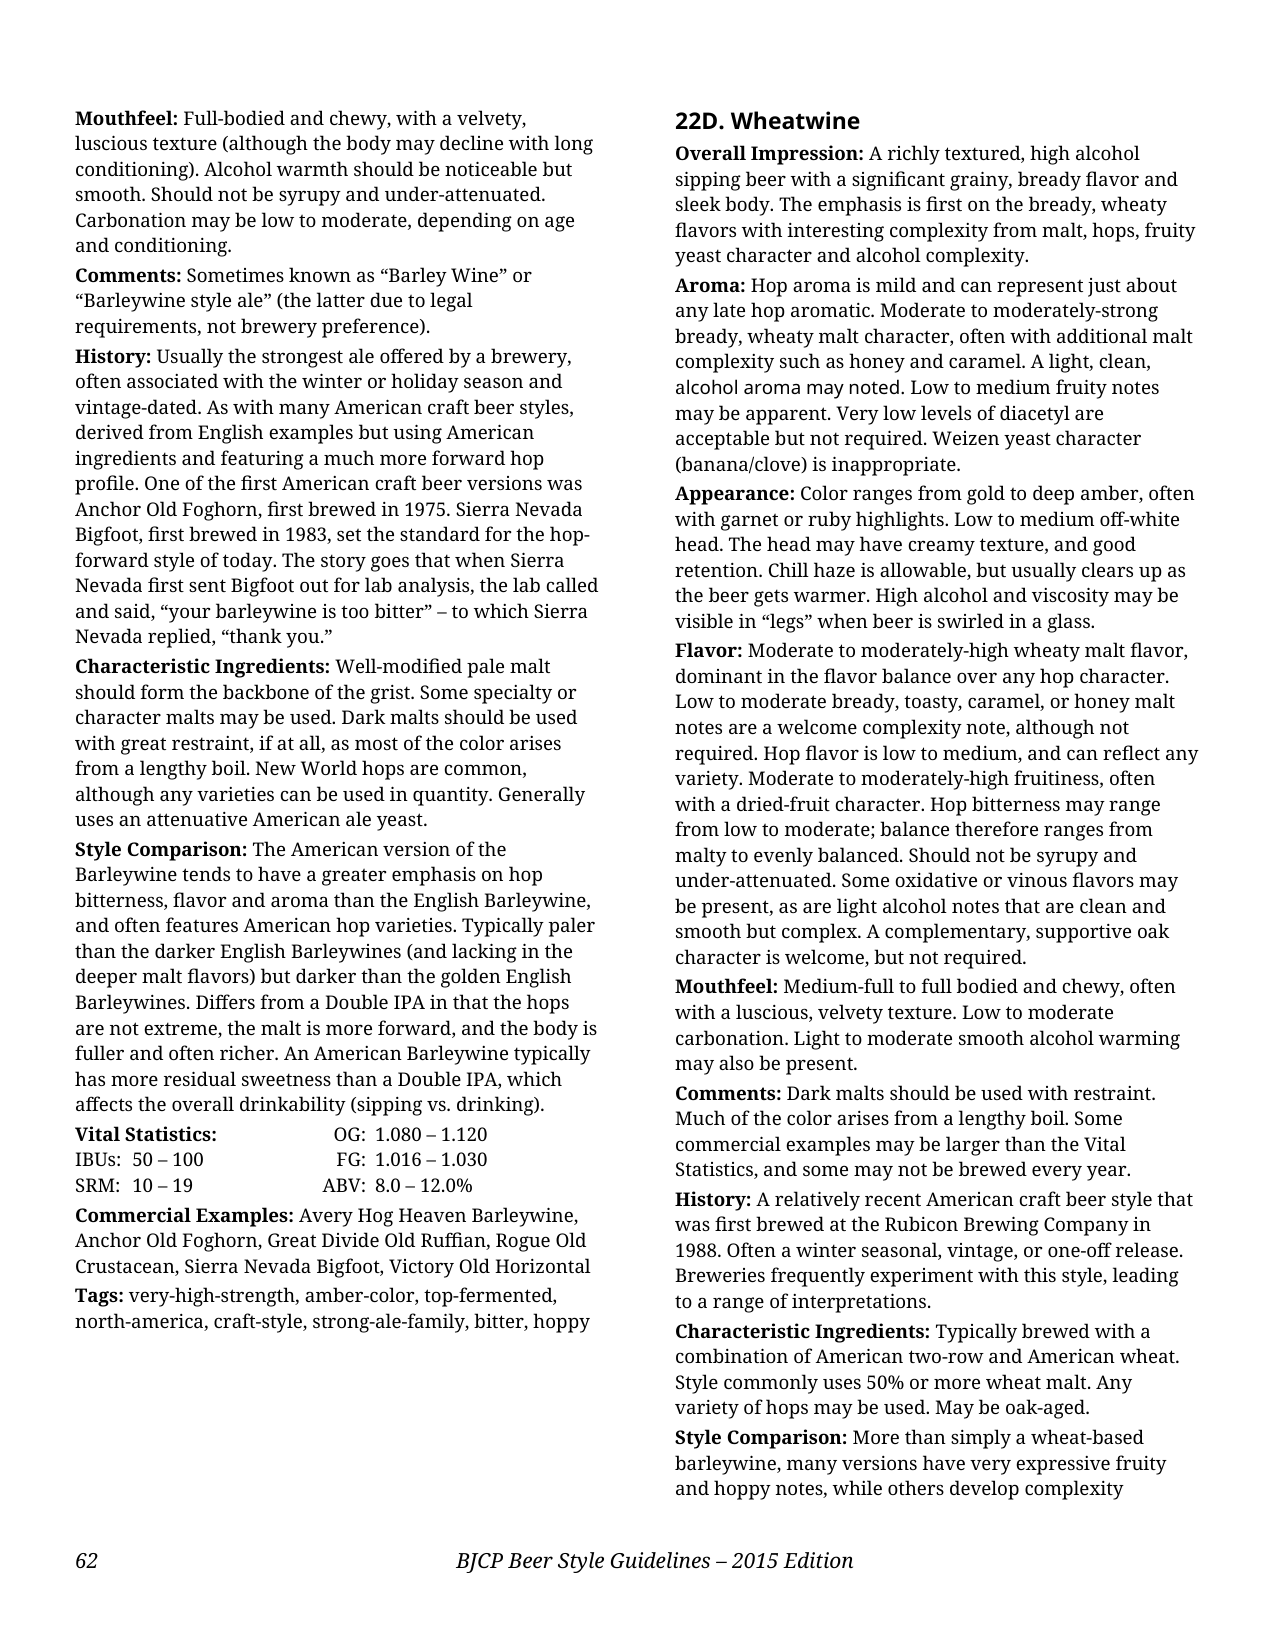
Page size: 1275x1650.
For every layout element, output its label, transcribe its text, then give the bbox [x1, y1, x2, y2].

text Mouthfeel: Medium-full to full bodied and chewy, often with a luscious, velvety texture. Low to moderate carbonation. Light to moderate smooth alcohol warming may also be present. [675, 974, 1200, 1076]
text Aroma: Hop aroma is mild and can represent just about any late hop aromatic. Moderate to moderately-strong bready, wheaty malt character, often with additional malt complexity such as honey and caramel. A light, clean, alcohol aroma may noted. Low to medium fruity notes may be apparent. Very low levels of diacetyl are acceptable but not required. Weizen yeast character (banana/clove) is inappropriate. [675, 272, 1200, 476]
text History: A relatively recent American craft beer style that was first brewed at the Rubicon Brewing Company in 1988. Often a winter seasonal, vintage, or one-off release. Breweries frequently experiment with this style, leading to a range of interpretations. [675, 1186, 1200, 1314]
text Characteristic Ingredients: Typically brewed with a combination of American two-row and American wheat. Style commonly uses 50% or more wheat malt. Any variety of hops may be used. May be oak-aged. [675, 1318, 1200, 1420]
text Tags: very-high-strength, amber-color, top-fermented, north-america, craft-style, strong-ale-family, bitter, hoppy [75, 1283, 600, 1334]
text Flavor: Moderate to moderately-high wheaty malt flavor, dominant in the flavor balance over any hop character. Low to moderate bready, toasty, caramel, or honey malt notes are a welcome complexity note, although not required. Hop flavor is low to medium, and can reflect any variety. Moderate to moderately-high fruitiness, often with a dried-fruit character. Hop bitterness may range from low to moderate; balance therefore ranges from malty to evenly balanced. Should not be syrupy and under-attenuated. Some oxidative or vinous flavors may be present, as are light alcohol notes that are clean and smooth but complex. A complementary, supportive oak character is welcome, but not required. [675, 638, 1200, 969]
text History: Usually the strongest ale offered by a brewery, often associated with the winter or holiday season and vintage-dated. As with many American craft beer styles, derived from English examples but using American ingredients and featuring a much more forward hop profile. One of the first American craft beer versions was Anchor Old Foghorn, first brewed in 1975. Sierra Nevada Bigfoot, first brewed in 1983, set the standard for the hop-forward style of today. The story goes that when Sierra Nevada first sent Bigfoot out for lab analysis, the lab called and said, “your barleywine is too bitter” – to which Sierra Nevada replied, “thank you.” [75, 343, 600, 649]
text Vital Statistics: OG: 1.080 – 1.120 [75, 1121, 600, 1147]
text Style Comparison: The American version of the Barleywine tends to have a greater emphasis on hop bitterness, flavor and aroma than the English Barleywine, and often features American hop varieties. Typically paler than the darker English Barleywines (and lacking in the deeper malt flavors) but darker than the golden English Barleywines. Differs from a Double IPA in that the hops are not extreme, the malt is more forward, and the body is fuller and often richer. An American Barleywine typically has more residual sweetness than a Double IPA, which affects the overall drinkability (sipping vs. drinking). [75, 836, 600, 1117]
text Comments: Dark malts should be used with restraint. Much of the color arises from a lengthy boil. Some commercial examples may be larger than the Vital Statistics, and some may not be brewed every year. [675, 1080, 1200, 1182]
text Appearance: Color ranges from gold to deep amber, often with garnet or ruby highlights. Low to medium off-white head. The head may have creamy texture, and good retention. Chill haze is allowable, but usually clears up as the beer gets warmer. High alcohol and viscosity may be visible in “legs” when beer is swirled in a glass. [675, 481, 1200, 634]
text IBUs: 50 – 100 FG: 1.016 – 1.030 [75, 1147, 600, 1172]
text Mouthfeel: Full-bodied and chewy, with a velvety, luscious texture (although the body may decline with long conditioning). Alcohol warmth should be noticeable but smooth. Should not be syrupy and under-attenuated. Carbonation may be low to moderate, depending on age and conditioning. [75, 105, 600, 258]
text Commercial Examples: Avery Hog Heaven Barleywine, Anchor Old Foghorn, Great Divide Old Ruffian, Rogue Old Crustacean, Sierra Nevada Bigfoot, Victory Old Horizontal [75, 1202, 600, 1278]
text Characteristic Ingredients: Well-modified pale malt should form the backbone of the grist. Some specialty or character malts may be used. Dark malts should be used with great restraint, if at all, as most of the color arises from a lengthy boil. New World hops are common, although any varieties can be used in quantity. Generally uses an attenuative American ale yeast. [75, 653, 600, 832]
subtitle 22D. Wheatwine [675, 105, 1200, 136]
text Overall Impression: A richly textured, high alcohol sipping beer with a significant grainy, bready flavor and sleek body. The emphasis is first on the bready, wheaty flavors with interesting complexity from malt, hops, fruity yeast character and alcohol complexity. [675, 140, 1200, 268]
text SRM: 10 – 19 ABV: 8.0 – 12.0% [75, 1172, 600, 1198]
text Comments: Sometimes known as “Barley Wine” or “Barleywine style ale” (the latter due to legal requirements, not brewery preference). [75, 262, 600, 339]
